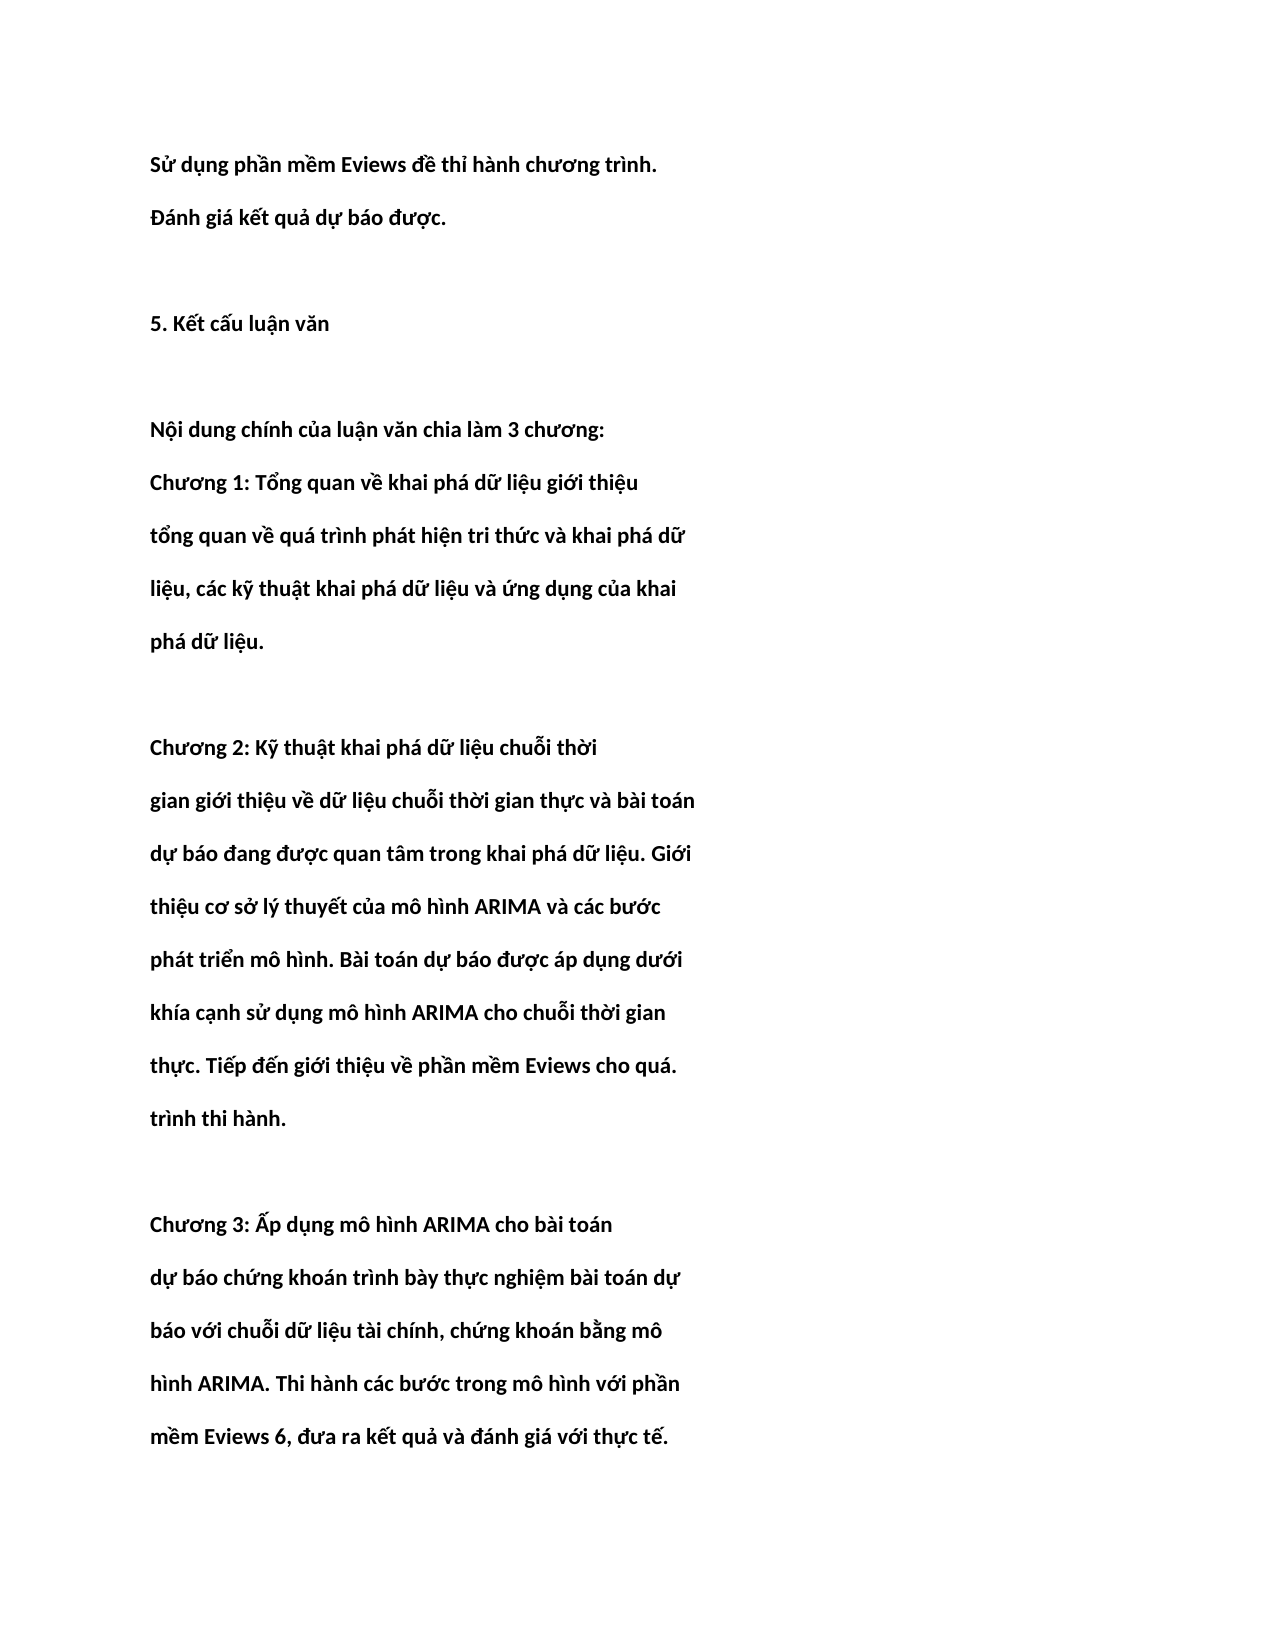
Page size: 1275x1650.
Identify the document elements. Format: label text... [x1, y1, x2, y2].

text phá dữ liệu. [150, 627, 1125, 655]
text liệu, các kỹ thuật khai phá dữ liệu và ứng dụng của khai [150, 574, 1125, 602]
text gian giới thiệu về dữ liệu chuỗi thời gian thực và bài toán [150, 786, 1125, 814]
text Sử dụng phần mềm Eviews đề thỉ hành chương trình. [150, 150, 1125, 178]
text Chương 2: Kỹ thuật khai phá dữ liệu chuỗi thời [150, 733, 1125, 761]
text trình thi hành. [150, 1104, 1125, 1132]
text mềm Eviews 6, đưa ra kết quả và đánh giá với thực tế. [150, 1422, 1125, 1451]
text khía cạnh sử dụng mô hình ARIMA cho chuỗi thời gian [150, 998, 1125, 1026]
text Đánh giá kết quả dự báo được. [150, 203, 1125, 231]
text báo với chuỗi dữ liệu tài chính, chứng khoán bằng mô [150, 1316, 1125, 1344]
text dự báo chứng khoán trình bày thực nghiệm bài toán dự [150, 1263, 1125, 1291]
text tổng quan về quá trình phát hiện tri thức và khai phá dữ [150, 521, 1125, 549]
text Nội dung chính của luận văn chia làm 3 chương: [150, 415, 1125, 443]
text thực. Tiếp đến giới thiệu về phần mềm Eviews cho quá. [150, 1051, 1125, 1079]
text Chương 3: Ấp dụng mô hình ARIMA cho bài toán [150, 1210, 1125, 1238]
text 5. Kết cấu luận văn [150, 309, 1125, 337]
text hình ARIMA. Thi hành các bước trong mô hình với phần [150, 1369, 1125, 1397]
text Chương 1: Tổng quan về khai phá dữ liệu giới thiệu [150, 468, 1125, 496]
text thiệu cơ sở lý thuyết của mô hình ARIMA và các bước [150, 892, 1125, 920]
text phát triển mô hình. Bài toán dự báo được áp dụng dưới [150, 945, 1125, 973]
text dự báo đang được quan tâm trong khai phá dữ liệu. Giới [150, 839, 1125, 867]
